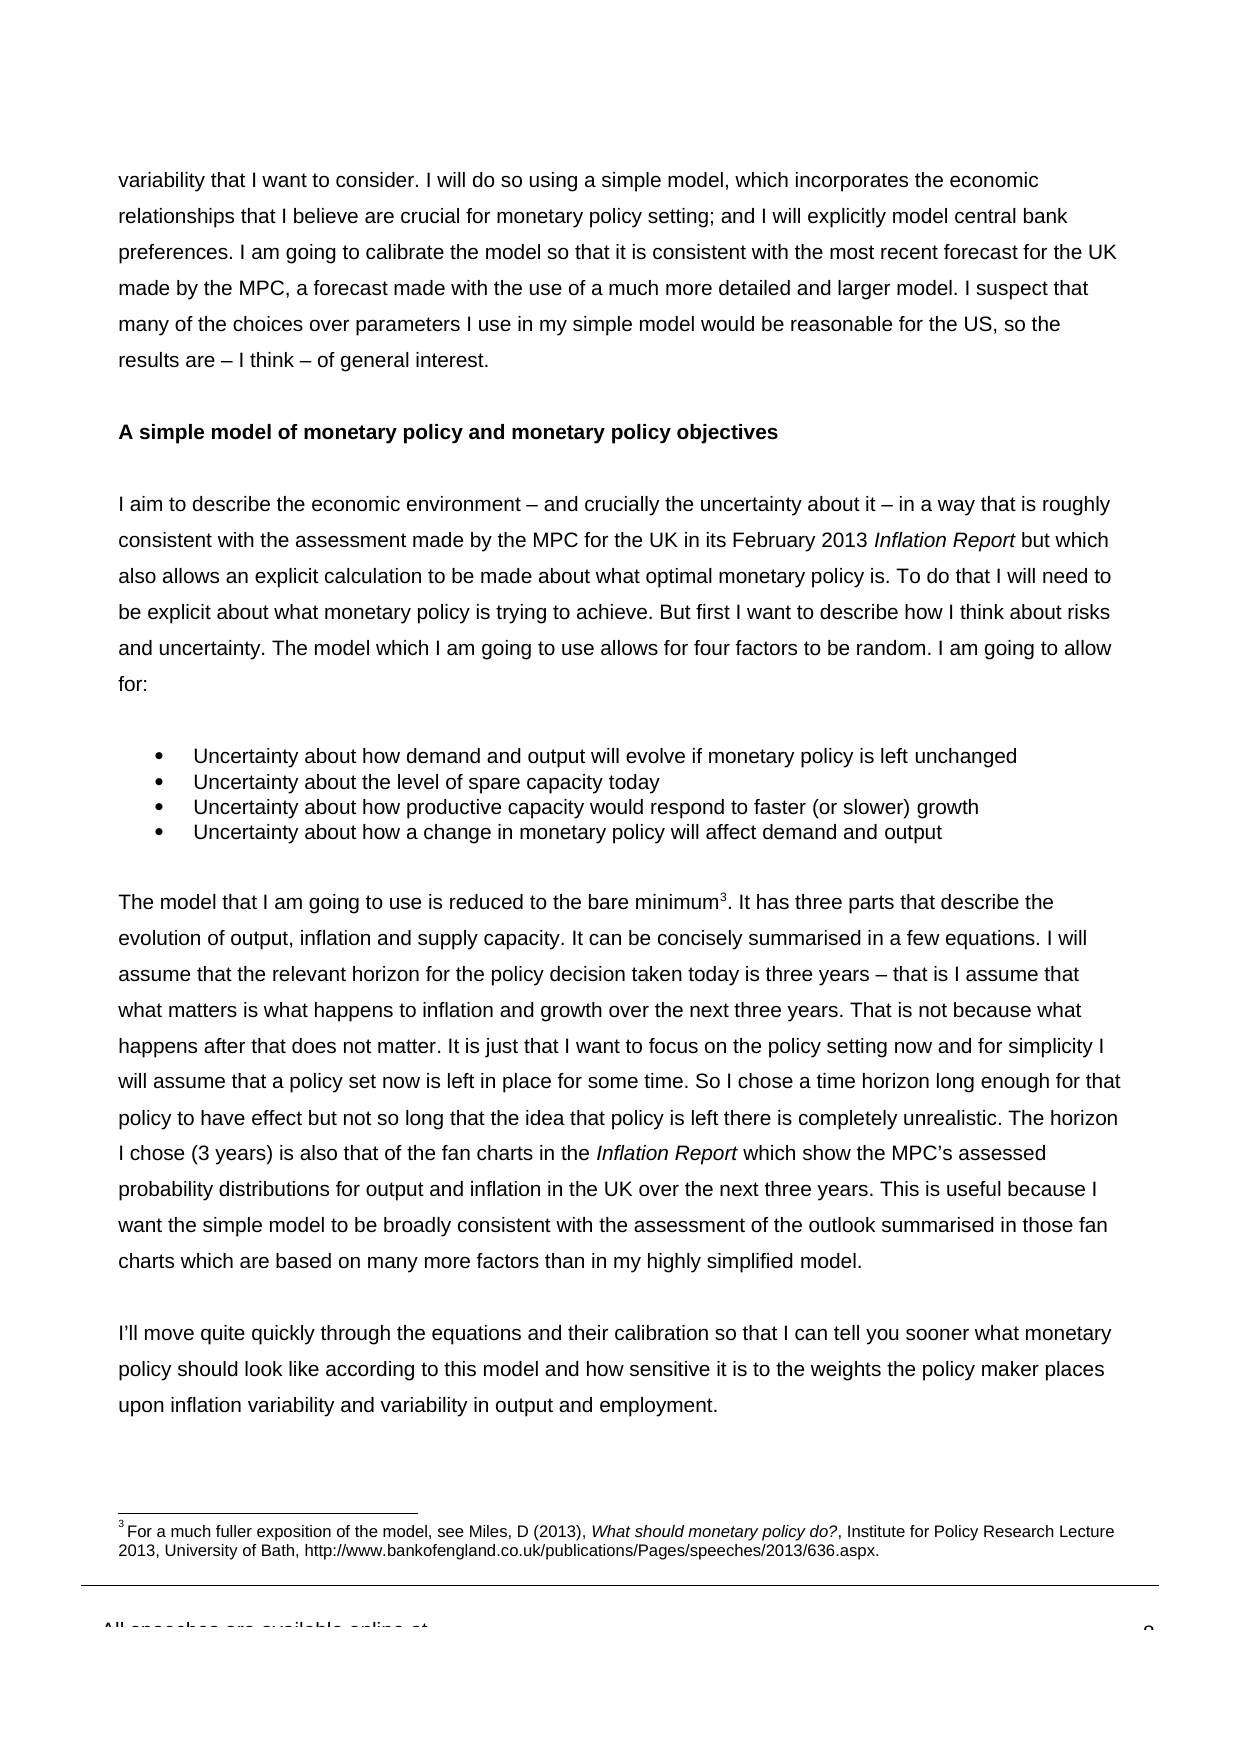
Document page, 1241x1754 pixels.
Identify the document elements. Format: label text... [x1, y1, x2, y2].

text The model that I am going to use is reduced to the bare minimum3. It has three parts that describe the evolution of output, inflation and supply capacity. It can be concisely summarised in a few equations. I will assume that the relevant horizon for the policy decision taken today is three years – that is I assume that what matters is what happens to inflation and growth over the next three years. That is not because what happens after that does not matter. It is just that I want to focus on the policy setting now and for simplicity I will assume that a policy set now is left in place for some time. So I chose a time horizon long enough for that policy to have effect but not so long that the idea that policy is left there is completely unrealistic. The horizon I chose (3 years) is also that of the fan charts in the Inflation Report which show the MPC’s assessed probability distributions for output and inflation in the UK over the next three years. This is useful because I want the simple model to be broadly consistent with the assessment of the outlook summarised in those fan charts which are based on many more factors than in my highly simplified model. [118, 890, 1122, 1273]
text 3 For a much fuller exposition of the model, see Miles, D (2013), What should monetary policy do?, Institute for Policy Research Lecture 2013, University of Bath, http://www.bankofengland.co.uk/publications/Pages/speeches/2013/636.aspx. [118, 1512, 1117, 1560]
list Uncertainty about how a change in monetary policy will affect demand and output [155, 819, 1240, 845]
text I’ll move quite quickly through the equations and their calibration so that I can tell you sooner what monetary policy should look like according to this model and how sensitive it is to the weights the policy maker places upon inflation variability and variability in output and employment. [118, 1321, 1116, 1417]
text variability that I want to consider. I will do so using a simple model, which incorporates the economic relationships that I believe are crucial for monetary policy setting; and I will explicitly model central bank preferences. I am going to calibrate the model so that it is consistent with the most recent forecast for the UK made by the MPC, a forecast made with the use of a much more detailed and larger model. I suspect that many of the choices over parameters I use in my simple model would be reasonable for the US, so the results are – I think – of general interest. [118, 168, 1121, 372]
list Uncertainty about the level of spare capacity today [155, 769, 1240, 794]
text A simple model of monetary policy and monetary policy objectives [118, 420, 1240, 444]
list Uncertainty about how productive capacity would respond to faster (or slower) growth [155, 794, 1240, 819]
list Uncertainty about how demand and output will evolve if monetary policy is left unchanged [155, 743, 1240, 769]
text I aim to describe the economic environment – and crucially the uncertainty about it – in a way that is roughly consistent with the assessment made by the MPC for the UK in its February 2013 Inflation Report but which also allows an explicit calculation to be made about what optimal monetary policy is. To do that I will need to be explicit about what monetary policy is trying to achieve. But first I want to describe how I think about risks and uncertainty. The model which I am going to use allows for four factors to be random. I am going to allow for: [118, 492, 1119, 695]
